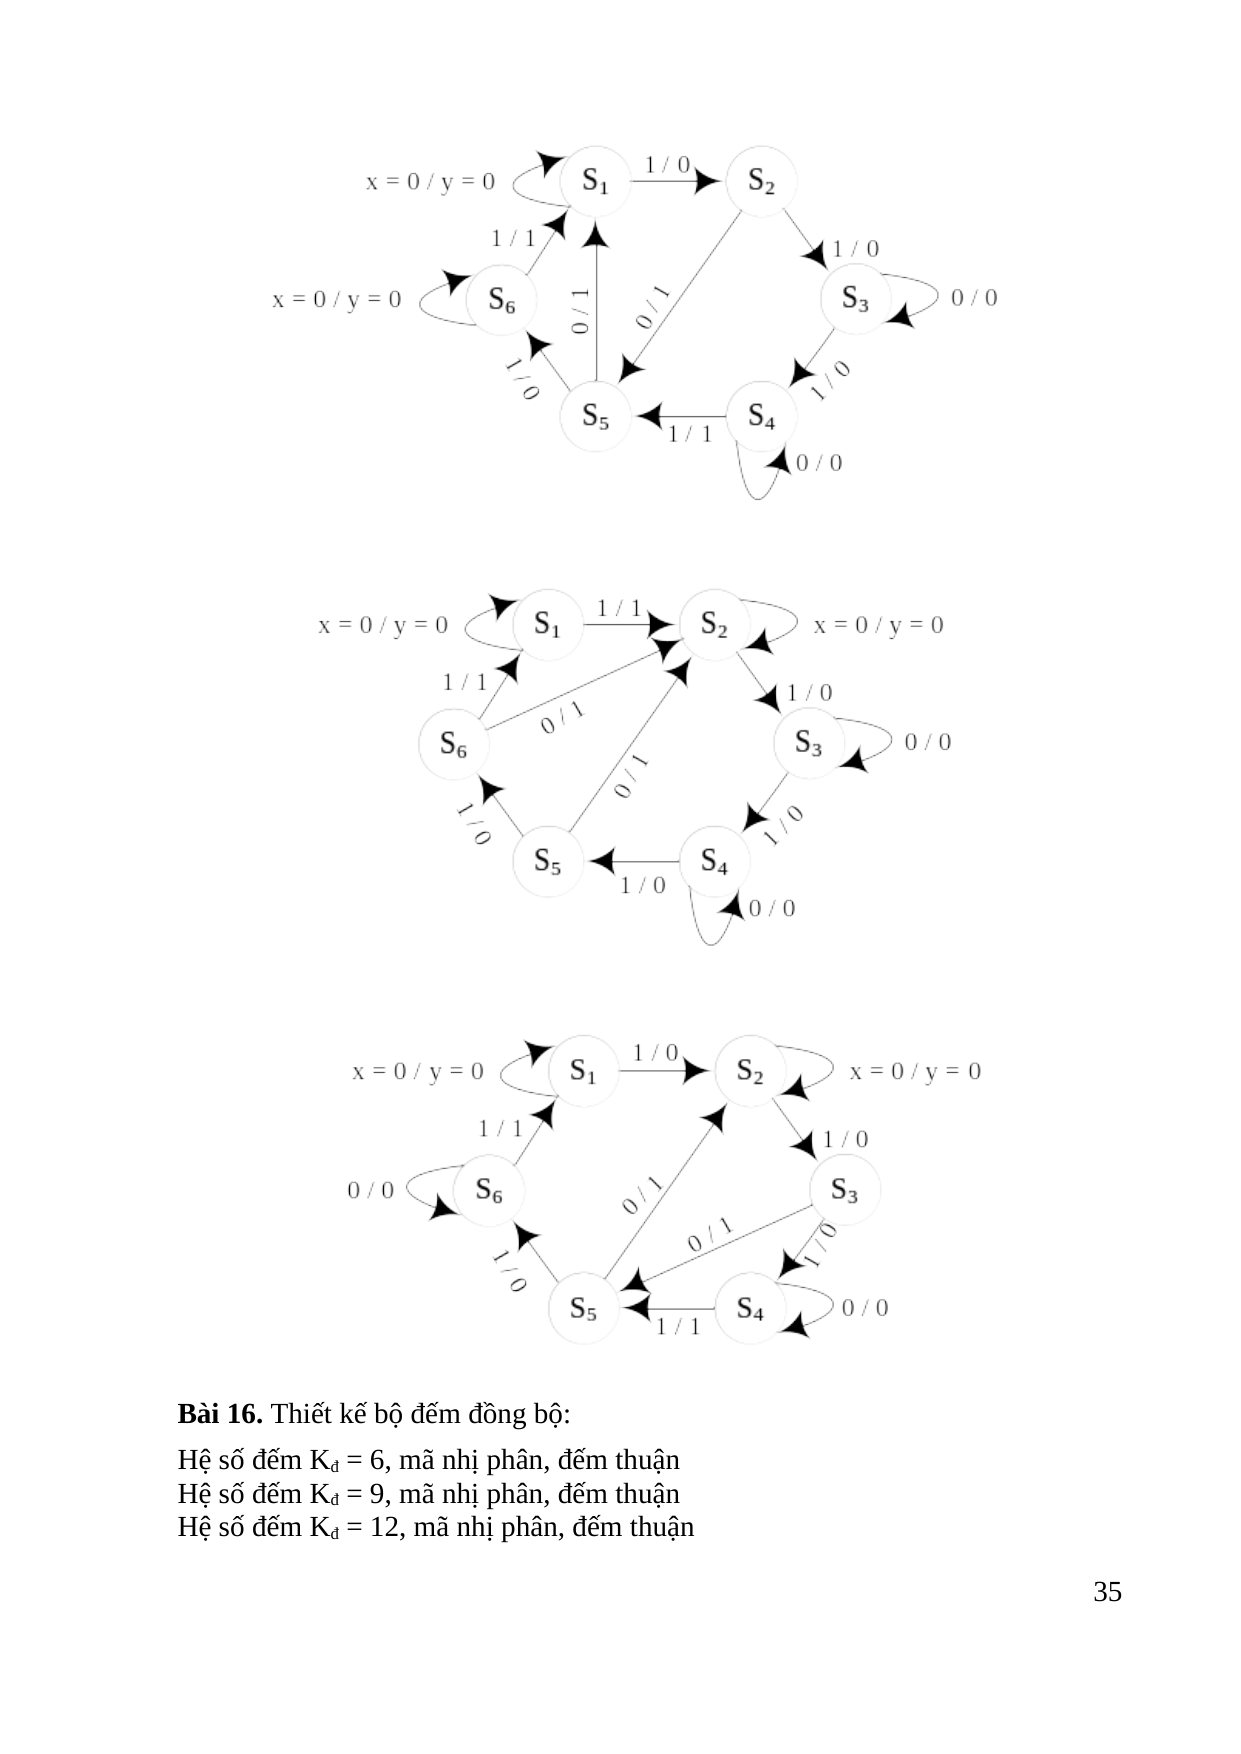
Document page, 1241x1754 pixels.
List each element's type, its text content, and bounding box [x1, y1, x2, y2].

text Hệ số đếm Kđ = 12, mã nhị phân, đếm thuận [177, 1509, 1122, 1543]
text Hệ số đếm Kđ = 9, mã nhị phân, đếm thuận [177, 1476, 1122, 1509]
text Bài 16. Thiết kế bộ đếm đồng bộ: [177, 1396, 1122, 1430]
text Hệ số đếm Kđ = 6, mã nhị phân, đếm thuận [177, 1442, 1122, 1476]
